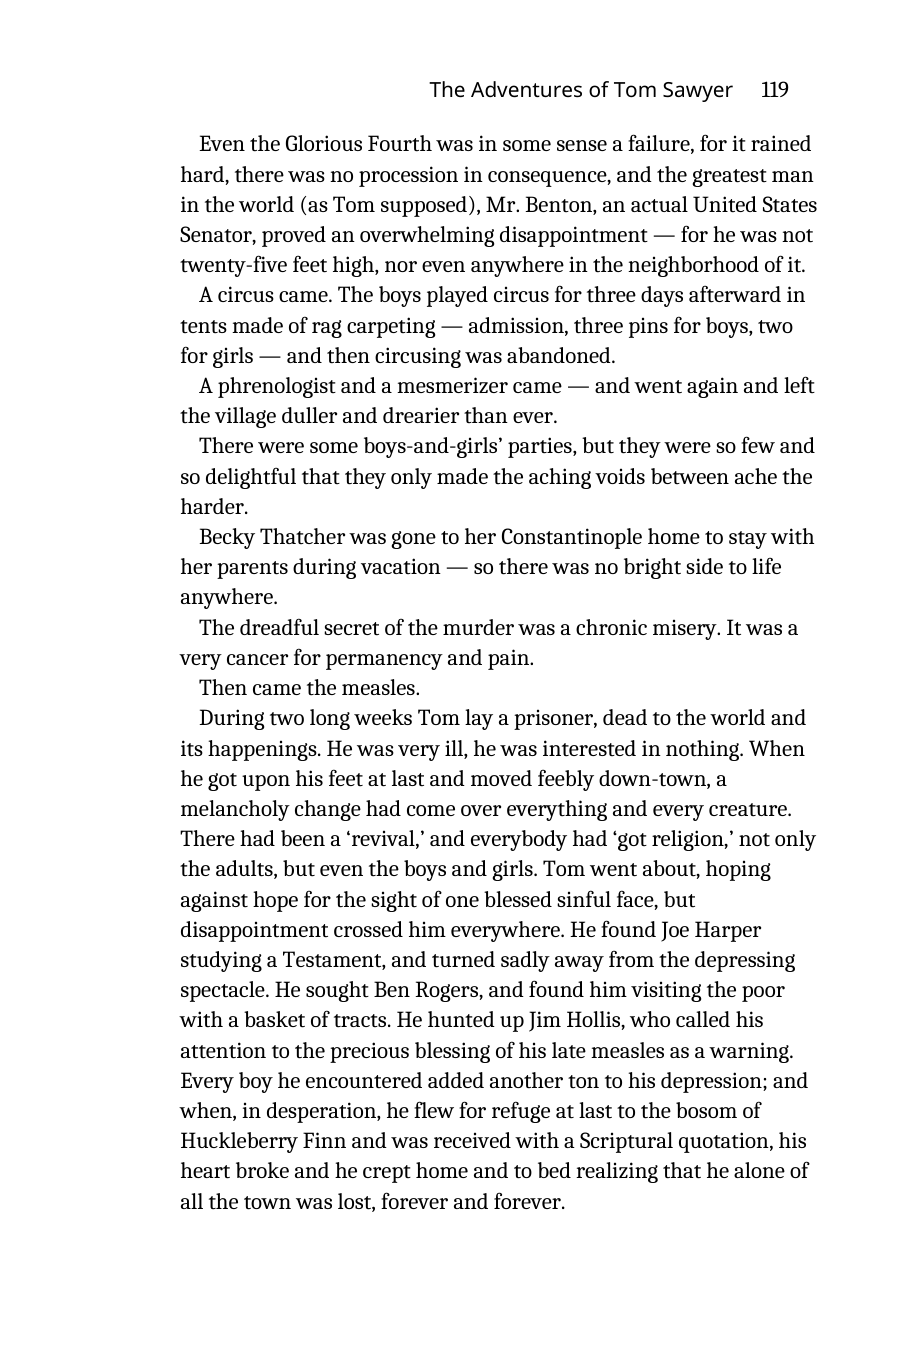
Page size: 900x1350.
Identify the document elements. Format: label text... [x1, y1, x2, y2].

text During two long weeks Tom lay a prisoner, dead to the world and its happenings. He was very ill, he was interested in nothing. When he got upon his feet at last and moved feebly down-town, a melancholy change had come over everything and every creature. There had been a ‘revival,’ and everybody had ‘got religion,’ not only the adults, but even the boys and girls. Tom went about, hoping against hope for the sight of one blessed sinful face, but disappointment crossed him everywhere. He found Joe Harper studying a Testament, and turned sadly away from the depressing spectacle. He sought Ben Rogers, and found him visiting the poor with a basket of tracts. He hunted up Jim Hollis, who called his attention to the precious blessing of his late measles as a warning. Every boy he encountered added another ton to his depression; and when, in desperation, he flew for refuge at last to the bosom of Huckleberry Finn and was received with a Scriptural quotation, his heart broke and he crept home and to bed realizing that he alone of all the town was lost, forever and forever. [180, 705, 825, 1215]
text A circus came. The boys played circus for three days afterward in tents made of rag carpeting — admission, three pins for boys, two for girls — and then circusing was abandoned. [180, 282, 825, 369]
text Becky Thatcher was gone to her Constantinople home to stay with her parents during vacation — so there was no bright side to life anywhere. [180, 524, 825, 611]
text The dreadful secret of the murder was a chronic misery. It was a very cancer for permanency and pain. [180, 614, 825, 671]
text Even the Glorious Fourth was in some sense a failure, for it rained hard, there was no procession in consequence, and the greatest man in the world (as Tom supposed), Mr. Benton, an actual United States Senator, proved an overwhelming disappointment — for he was not twenty-five feet high, nor even anywhere in the neighborhood of it. [180, 131, 825, 278]
text Then came the measles. [180, 675, 825, 701]
text There were some boys-and-girls’ parties, but they were so few and so delightful that they only made the aching voids between ache the harder. [180, 433, 825, 520]
text A phrenologist and a mesmerizer came — and went again and left the village duller and drearier than ever. [180, 373, 825, 429]
